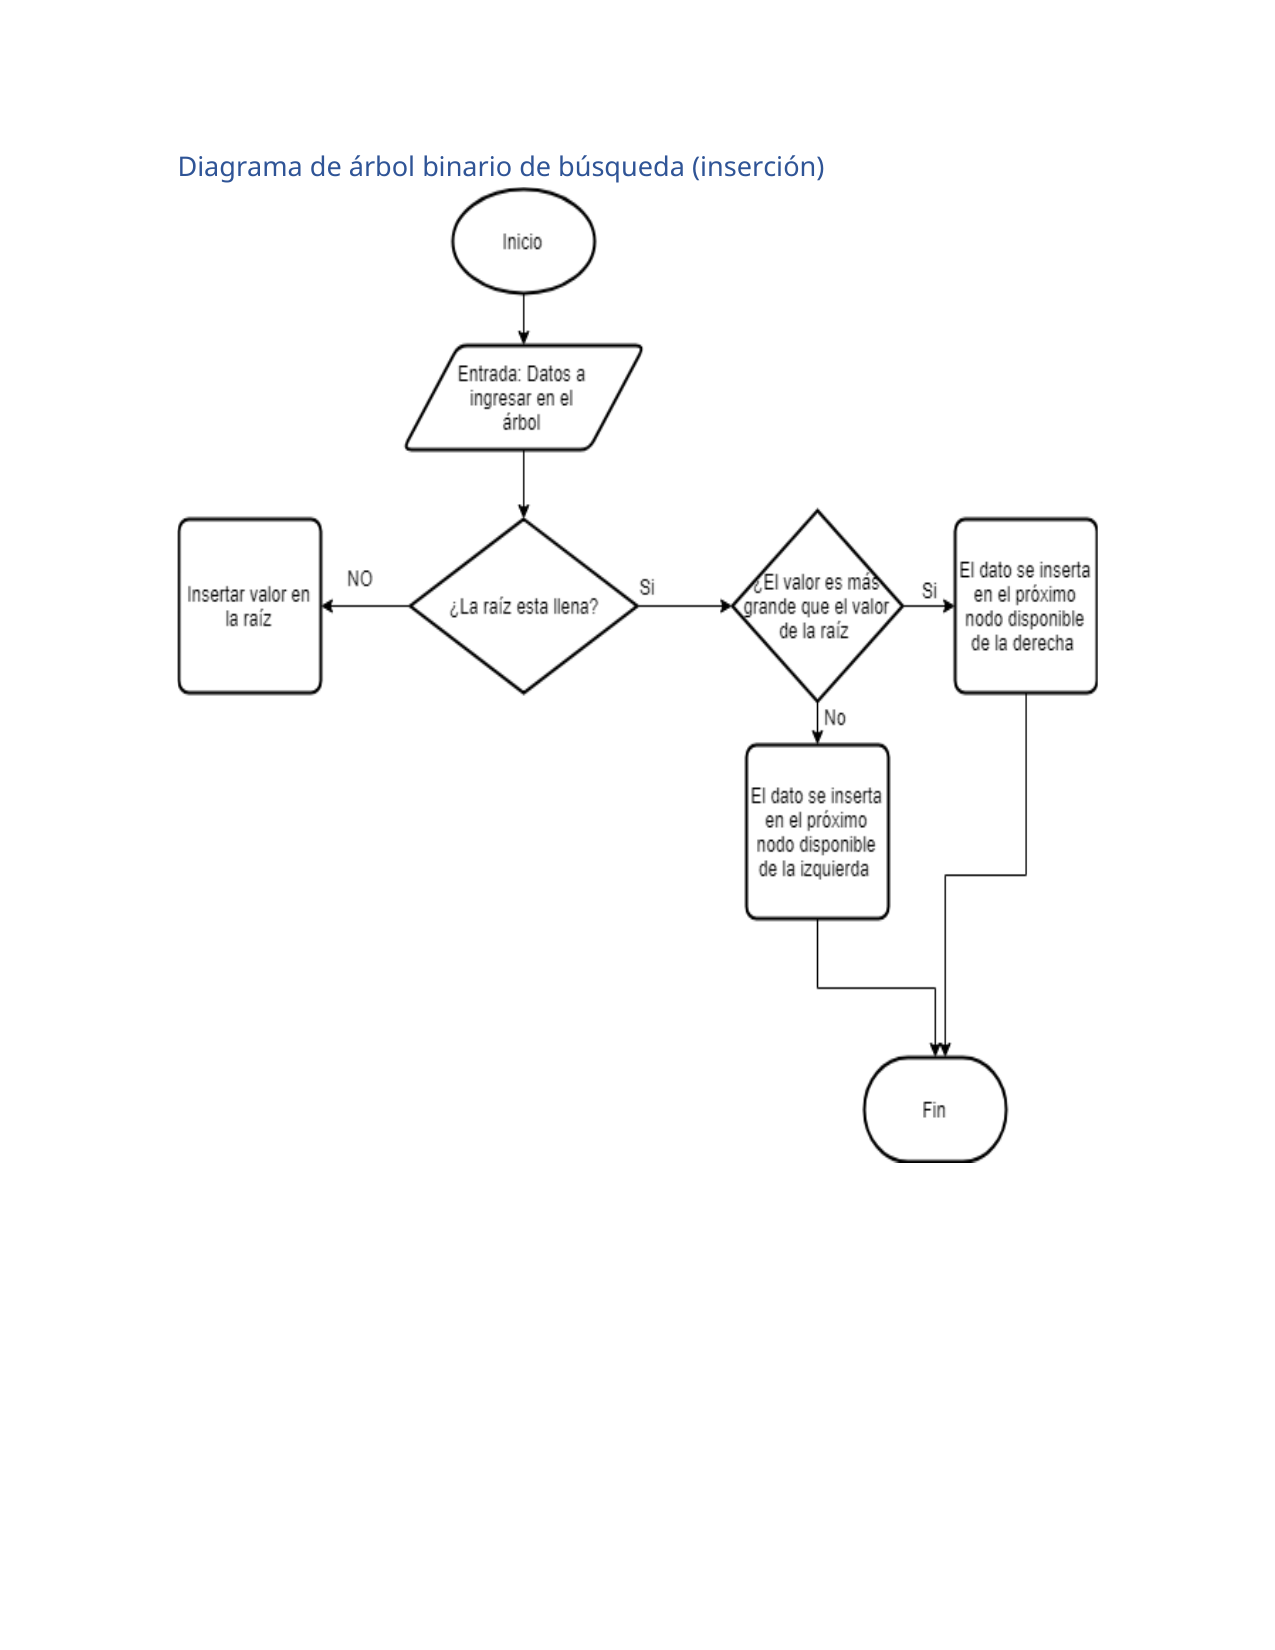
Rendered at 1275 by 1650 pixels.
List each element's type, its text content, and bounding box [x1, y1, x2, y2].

subtitle Diagrama de árbol binario de búsqueda (inserción) [177, 148, 1098, 184]
picture [177, 187, 1098, 1163]
